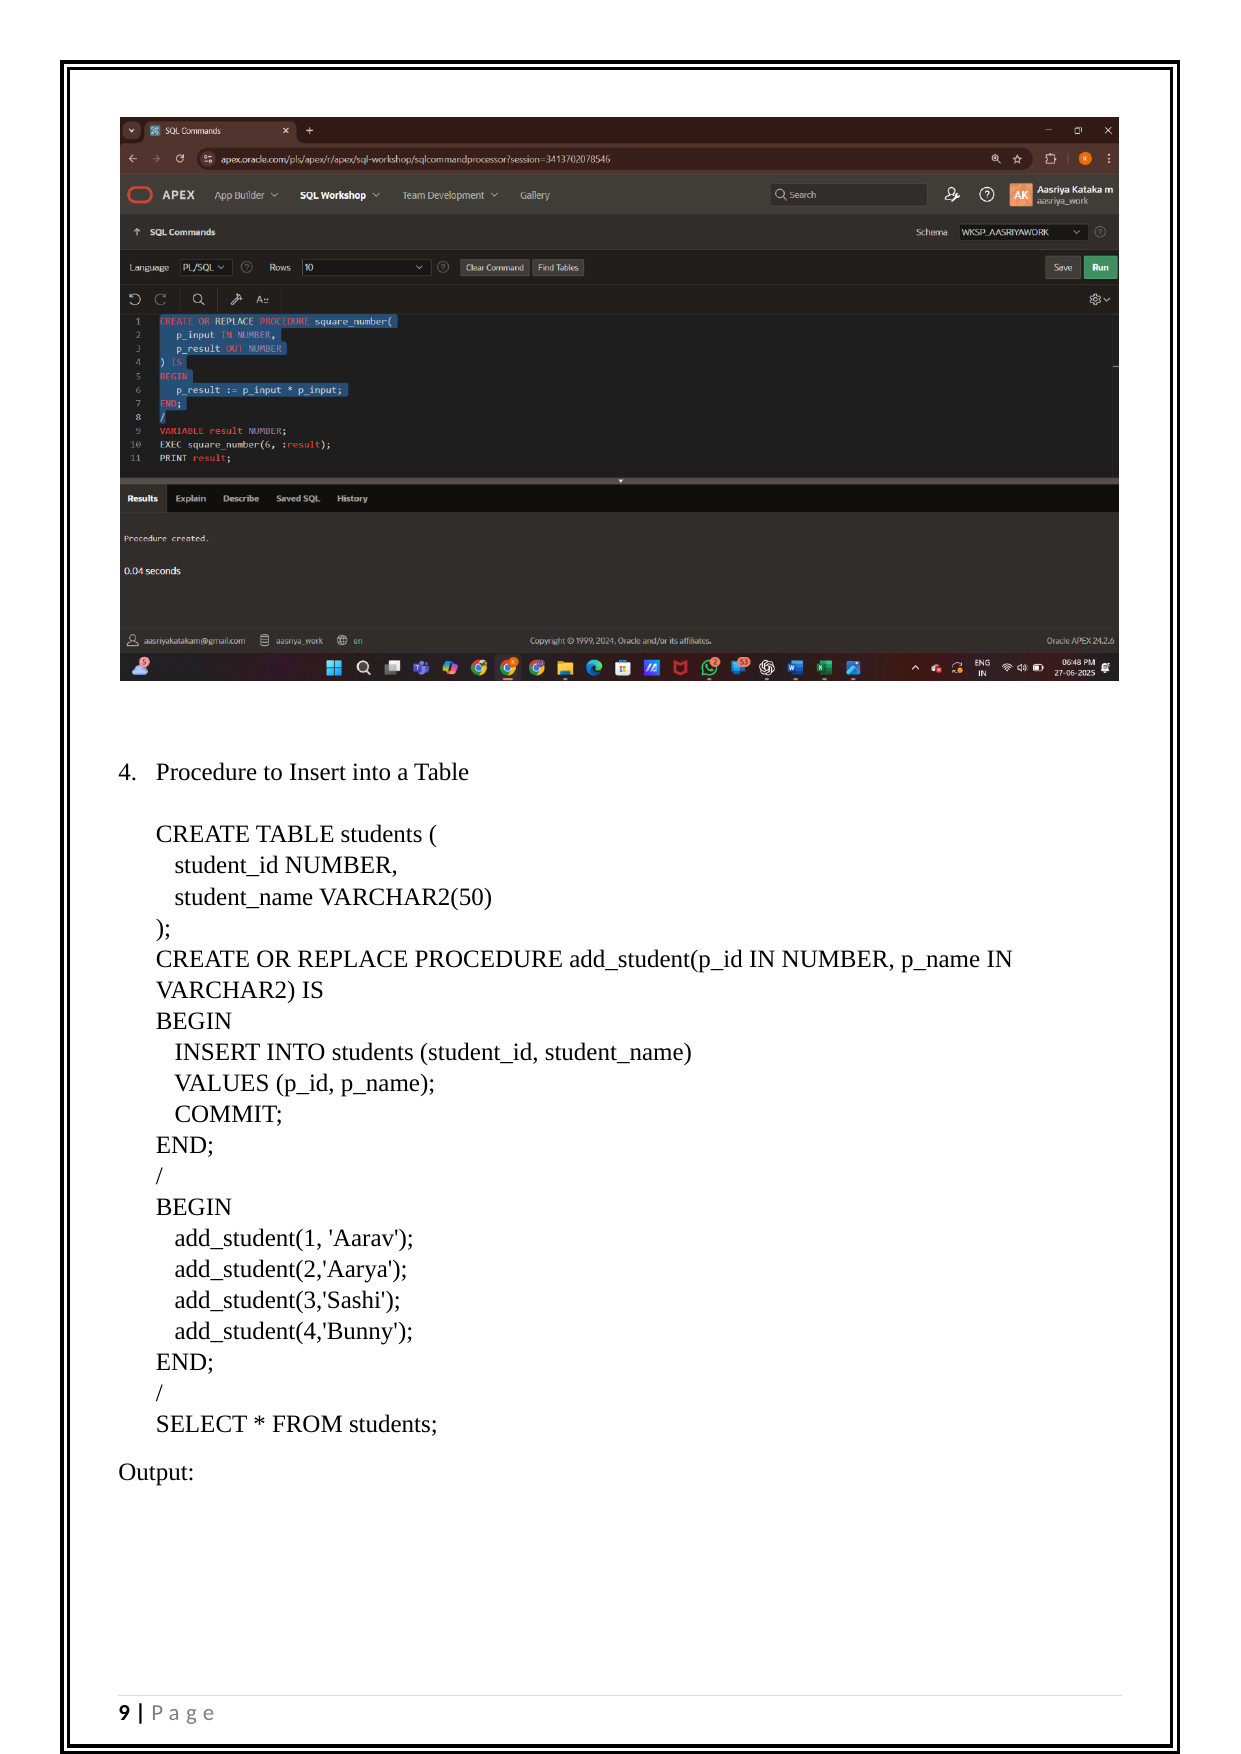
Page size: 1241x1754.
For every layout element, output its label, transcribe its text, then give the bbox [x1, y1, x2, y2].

list add_student(4,'Bunny'); [156, 1316, 1122, 1345]
list END; [156, 1130, 1122, 1159]
list CREATE TABLE students ( [156, 819, 1122, 848]
list INSERT INTO students (student_id, student_name) [156, 1037, 1122, 1066]
list add_student(3,'Sashi'); [156, 1285, 1122, 1314]
list Procedure to Insert into a Table [118, 757, 1122, 786]
picture [118, 117, 1117, 681]
list COMMIT; [156, 1099, 1122, 1128]
list ); [156, 913, 1122, 941]
list add_student(2,'Aarya'); [156, 1254, 1122, 1283]
text Output: [118, 1457, 1122, 1486]
list add_student(1, 'Aarav'); [156, 1223, 1122, 1252]
list SELECT * FROM students; [156, 1409, 1122, 1438]
list VALUES (p_id, p_name); [156, 1068, 1122, 1097]
list student_name VARCHAR2(50) [156, 882, 1122, 910]
list student_id NUMBER, [156, 851, 1122, 879]
list END; [156, 1347, 1122, 1376]
list CREATE OR REPLACE PROCEDURE add_student(p_id IN NUMBER, p_name IN VARCHAR2) IS [156, 944, 1122, 1003]
list BEGIN [156, 1006, 1122, 1034]
list BEGIN [156, 1192, 1122, 1221]
list / [156, 1378, 1122, 1407]
list / [156, 1161, 1122, 1190]
